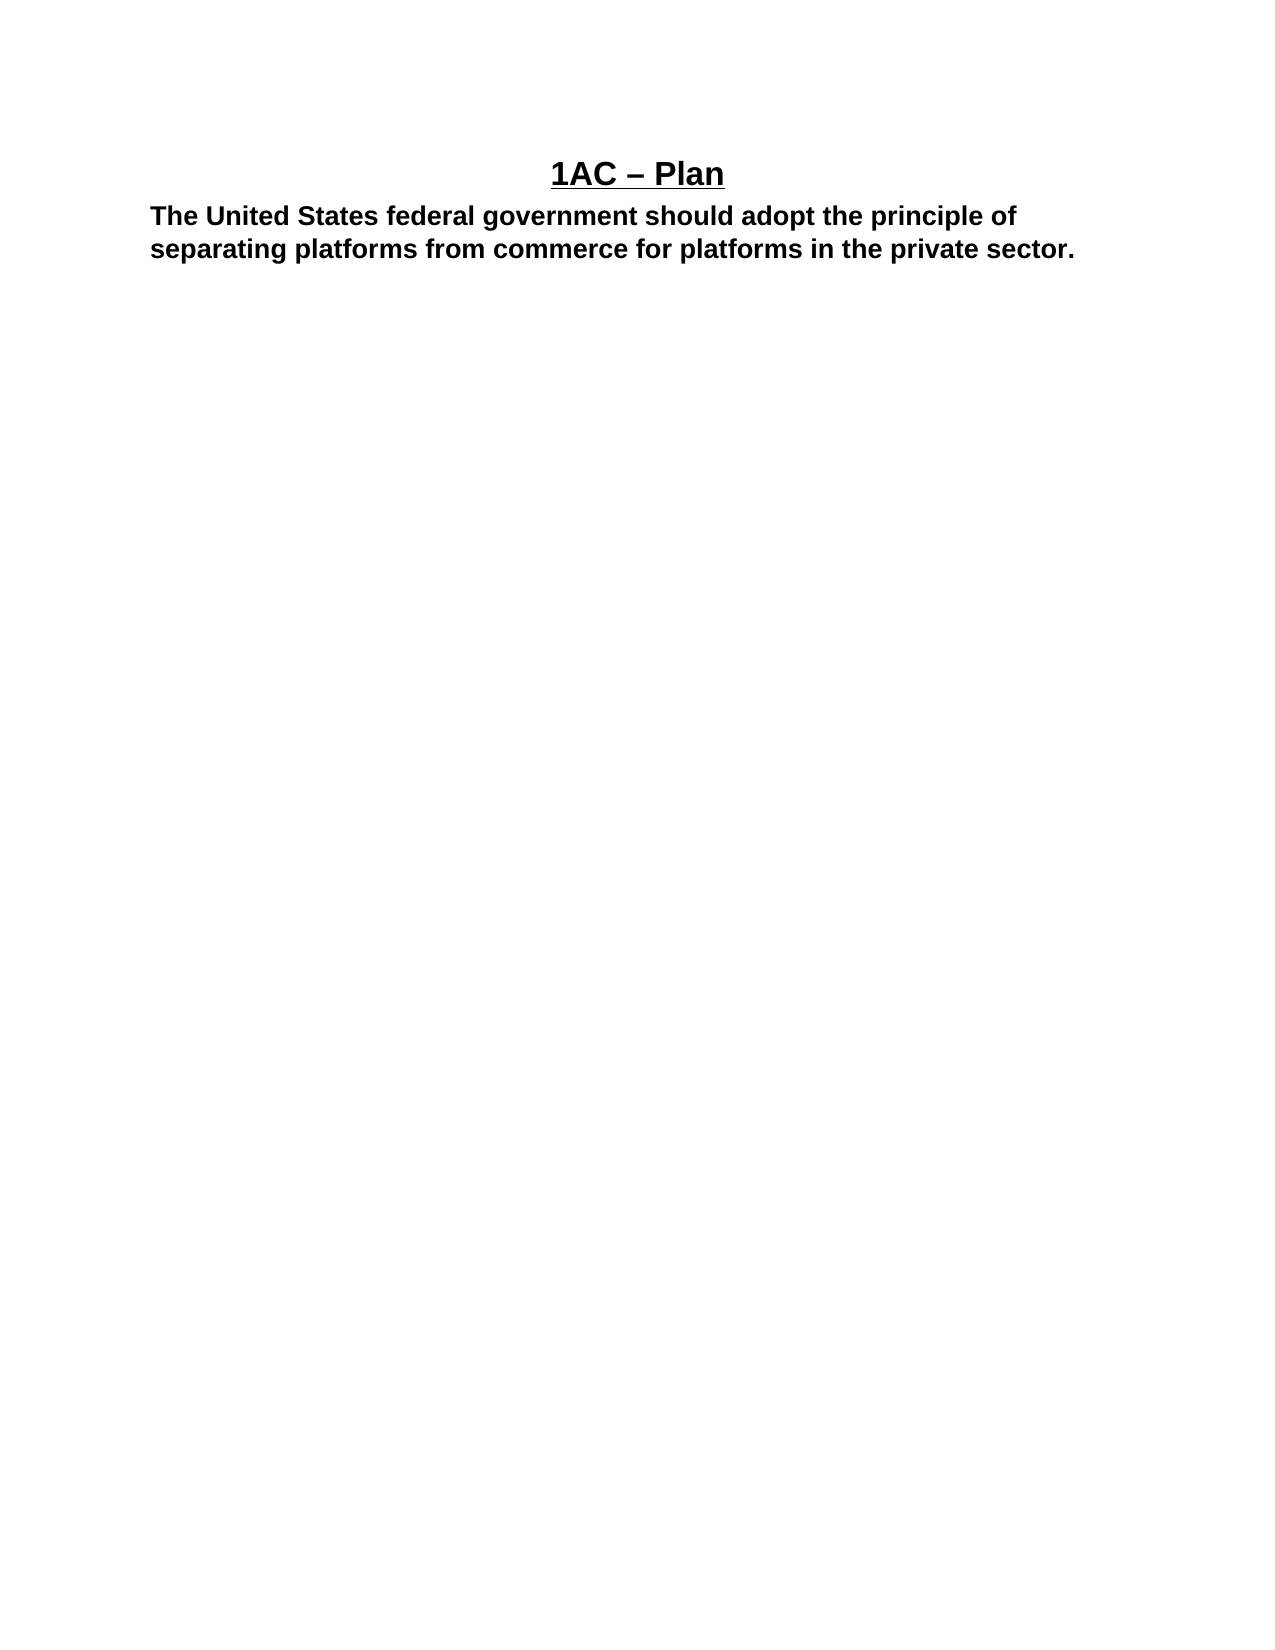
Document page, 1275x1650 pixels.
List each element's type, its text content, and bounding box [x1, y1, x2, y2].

subtitle 1AC – Plan [150, 154, 1125, 193]
subtitle The United States federal government should adopt the principle of separating platforms from commerce for platforms in the private sector. [150, 200, 1125, 265]
